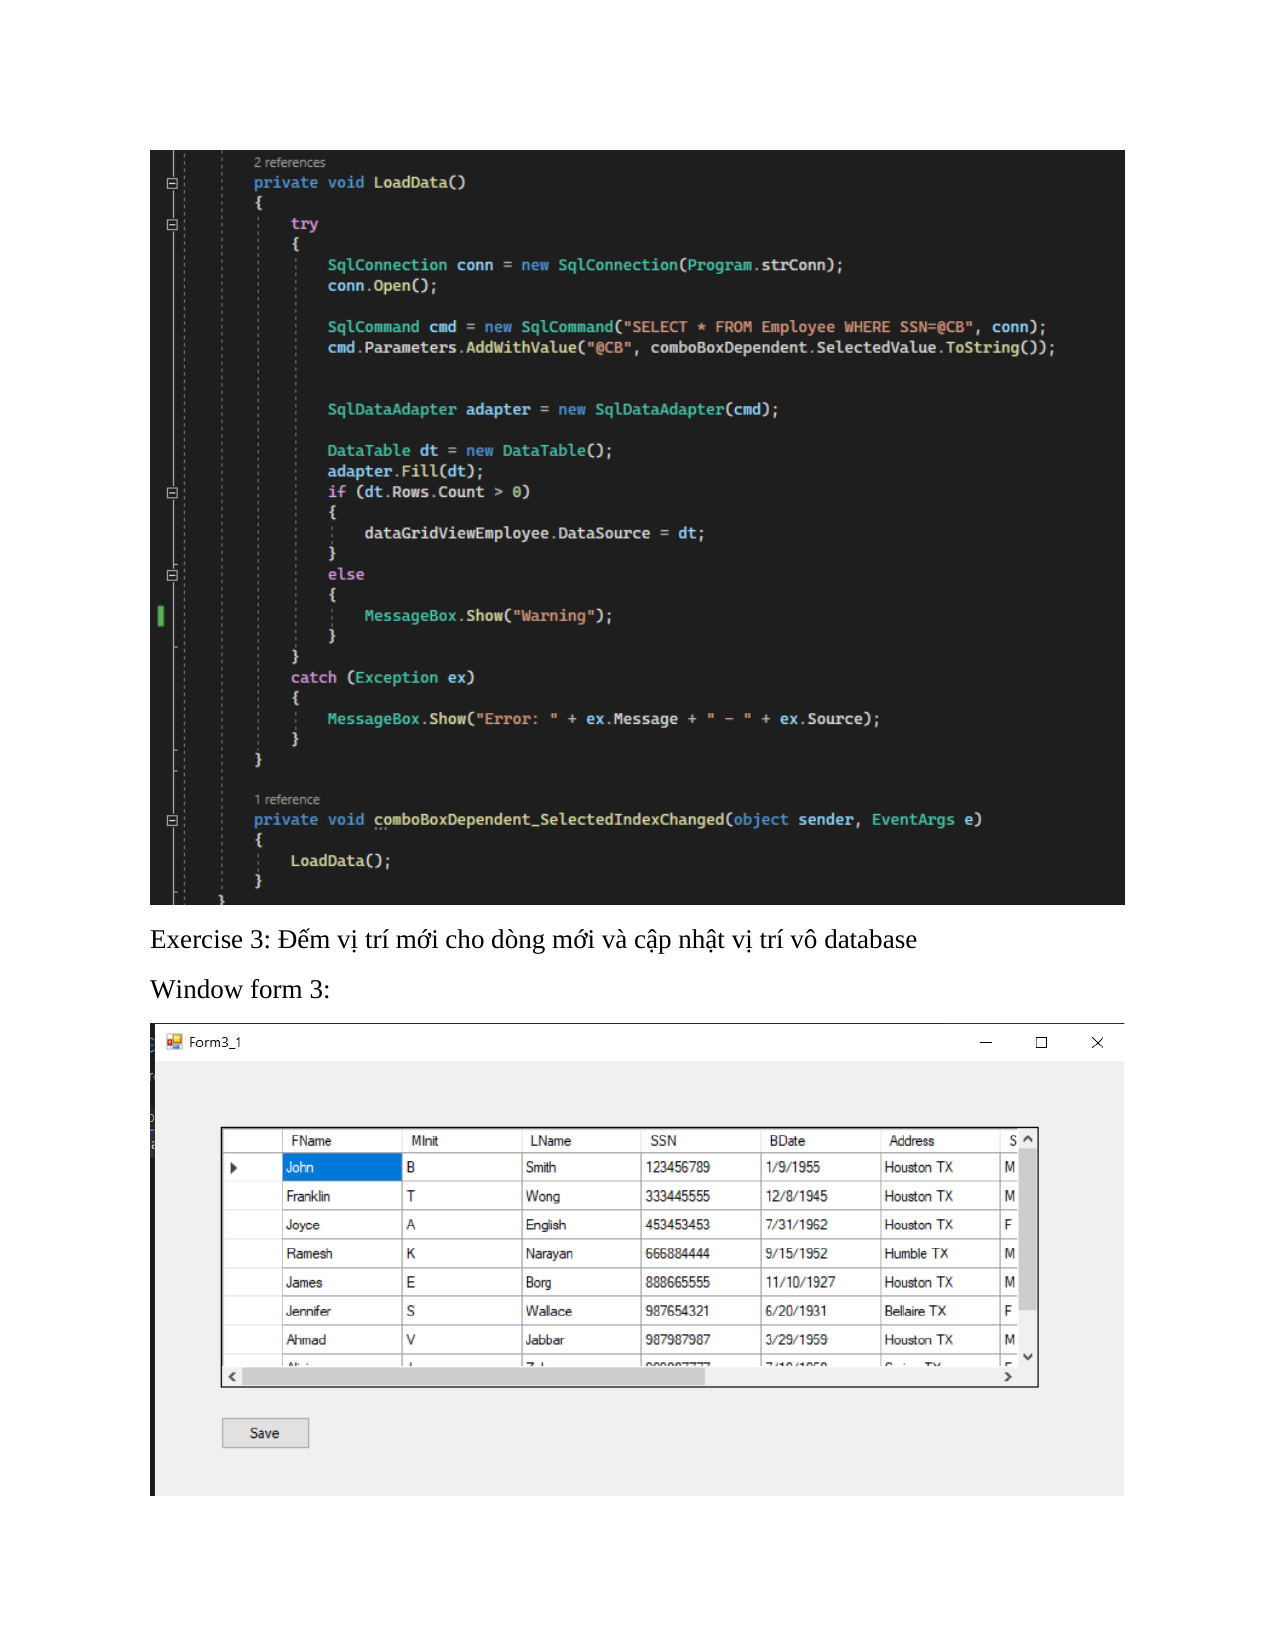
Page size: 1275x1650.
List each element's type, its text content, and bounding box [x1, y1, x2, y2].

text Window form 3: [150, 973, 1125, 1004]
text Exercise 3: Đếm vị trí mới cho dòng mới và cập nhật vị trí vô database [150, 923, 1125, 954]
picture [150, 1023, 1125, 1496]
picture [150, 150, 1125, 905]
